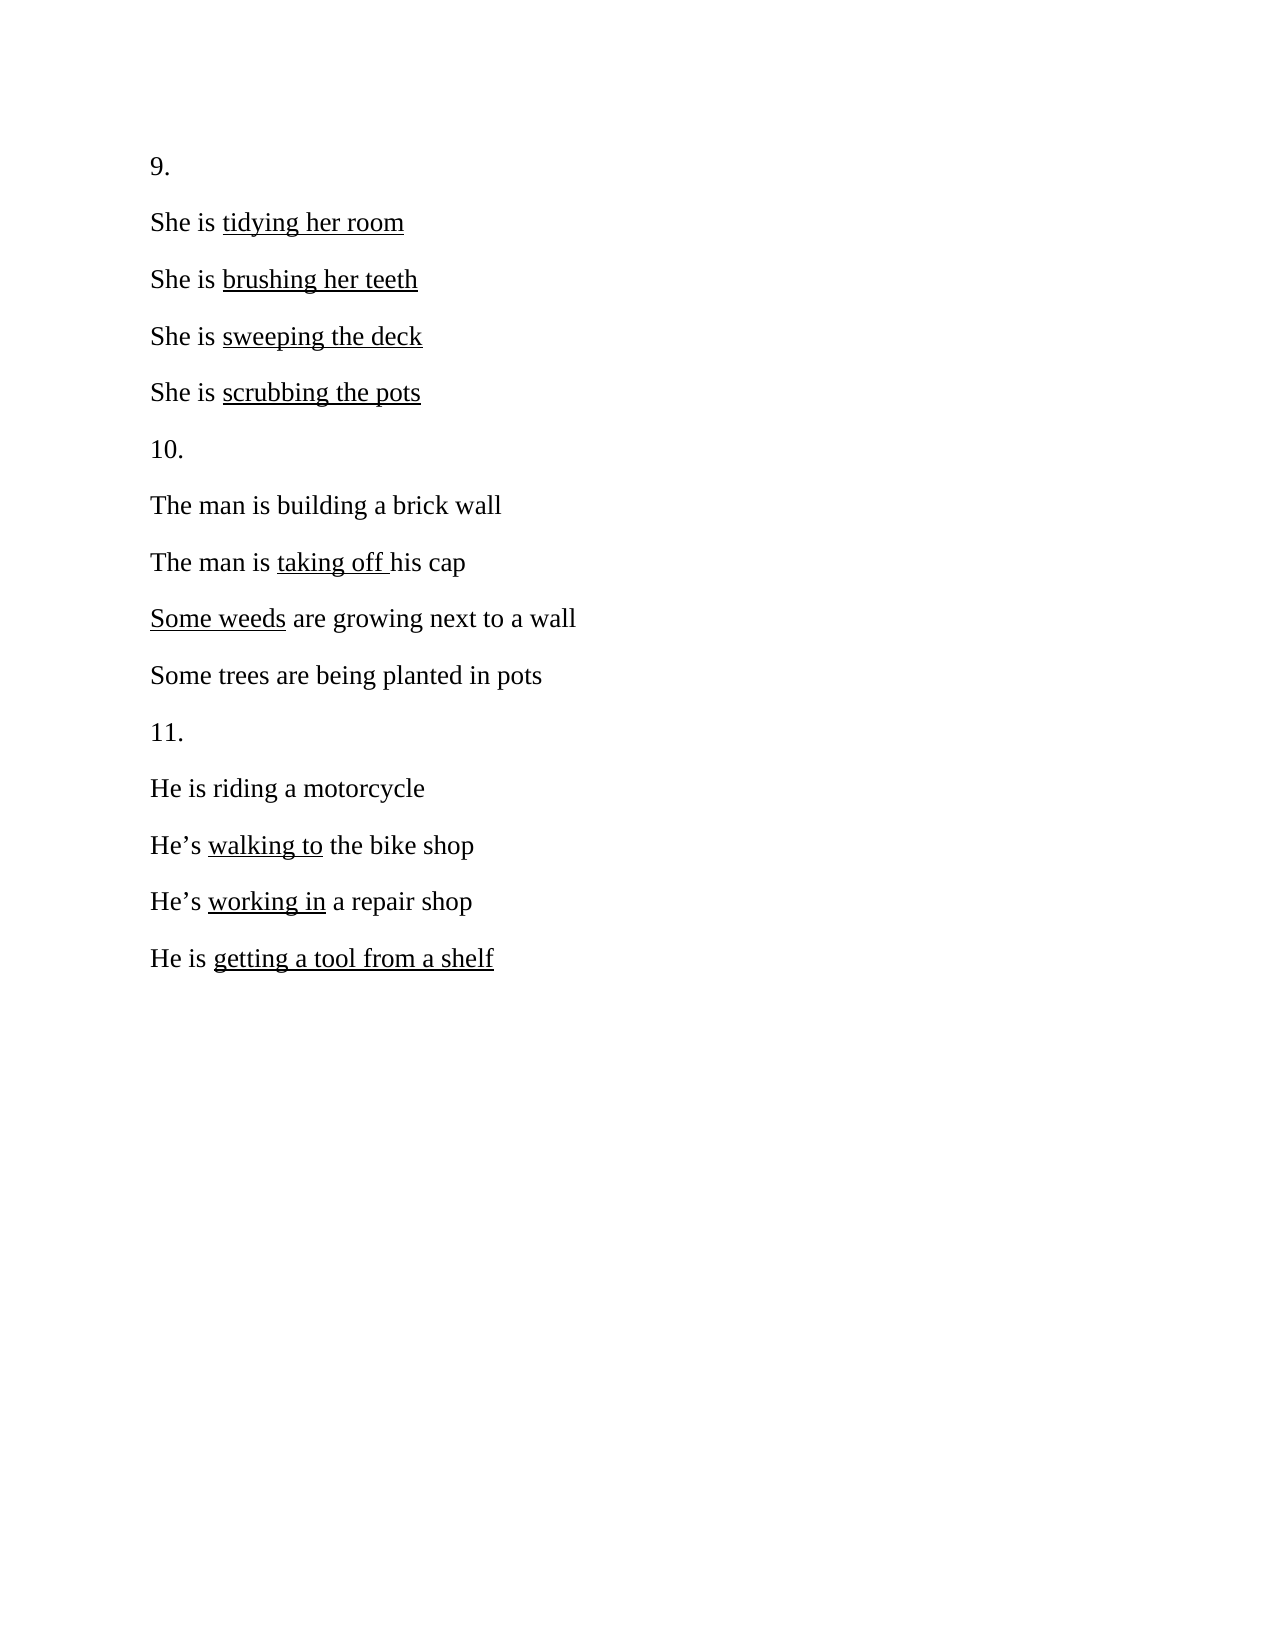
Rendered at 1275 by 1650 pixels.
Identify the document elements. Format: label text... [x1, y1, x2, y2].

text Some weeds are growing next to a wall [150, 602, 600, 634]
text The man is building a brick wall [150, 489, 600, 521]
text She is sweeping the deck [150, 320, 600, 351]
text He’s walking to the bike shop [150, 829, 600, 860]
text She is tidying her room [150, 207, 600, 238]
text He is riding a motorcycle [150, 772, 600, 803]
text 11. [150, 716, 600, 747]
text She is scrubbing the pots [150, 376, 600, 407]
text Some trees are being planted in pots [150, 659, 600, 690]
text He is getting a tool from a shelf [150, 942, 600, 973]
text She is brushing her teeth [150, 263, 600, 294]
text The man is taking off his cap [150, 546, 600, 577]
text He’s working in a repair shop [150, 885, 600, 916]
text 10. [150, 433, 600, 464]
text 9. [150, 150, 600, 181]
